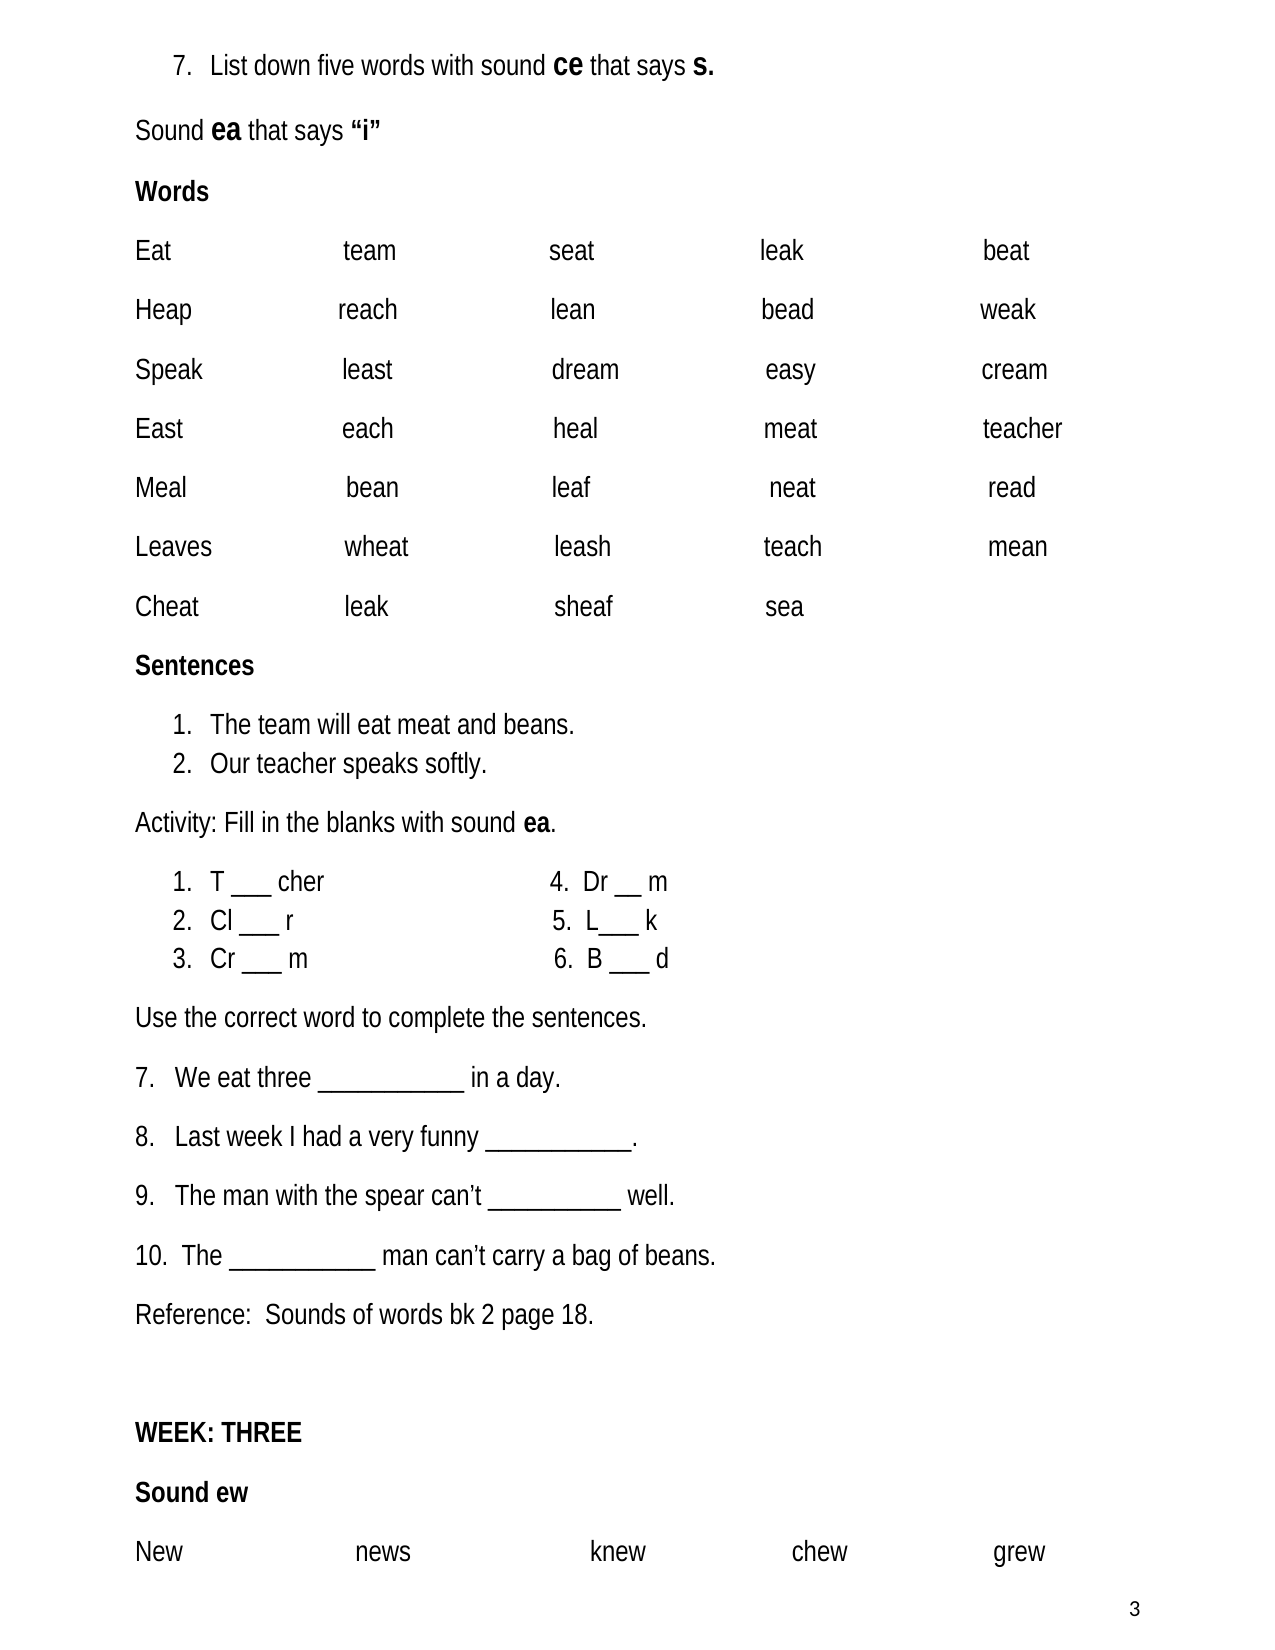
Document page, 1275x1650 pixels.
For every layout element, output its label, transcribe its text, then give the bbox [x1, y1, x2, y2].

text Eat team seat leak beat [135, 233, 1140, 267]
list List down five words with sound ce that says s. [172, 44, 1140, 83]
text WEEK: THREE [135, 1415, 1140, 1449]
text 8. Last week I had a very funny ___________. [135, 1119, 1140, 1152]
list Our teacher speaks softly. [172, 746, 1140, 779]
text Sound ew [135, 1475, 1140, 1508]
list Cl ___ r 5. L___ k [172, 903, 1140, 936]
list The team will eat meat and beans. [172, 707, 1140, 741]
text 9. The man with the spear can’t __________ well. [135, 1178, 1140, 1212]
text 10. The ___________ man can’t carry a bag of beans. [135, 1238, 1140, 1271]
text Sound ea that says “i” [135, 109, 1140, 147]
text Sentences [135, 648, 1140, 682]
text Leaves wheat leash teach mean [135, 529, 1140, 563]
list T ___ cher 4. Dr __ m [172, 864, 1140, 898]
text Speak least dream easy cream [135, 352, 1140, 385]
text 7. We eat three ___________ in a day. [135, 1060, 1140, 1093]
text Use the correct word to complete the sentences. [135, 1001, 1140, 1034]
text Words [135, 174, 1140, 207]
text Meal bean leaf neat read [135, 470, 1140, 504]
text Heap reach lean bead weak [135, 292, 1140, 326]
text New news knew chew grew [135, 1534, 1140, 1567]
text Activity: Fill in the blanks with sound ea. [135, 805, 1140, 838]
text East each heal meat teacher [135, 411, 1140, 444]
text Cheat leak sheaf sea [135, 589, 1140, 622]
text Reference: Sounds of words bk 2 page 18. [135, 1297, 1140, 1330]
list Cr ___ m 6. B ___ d [172, 941, 1140, 975]
